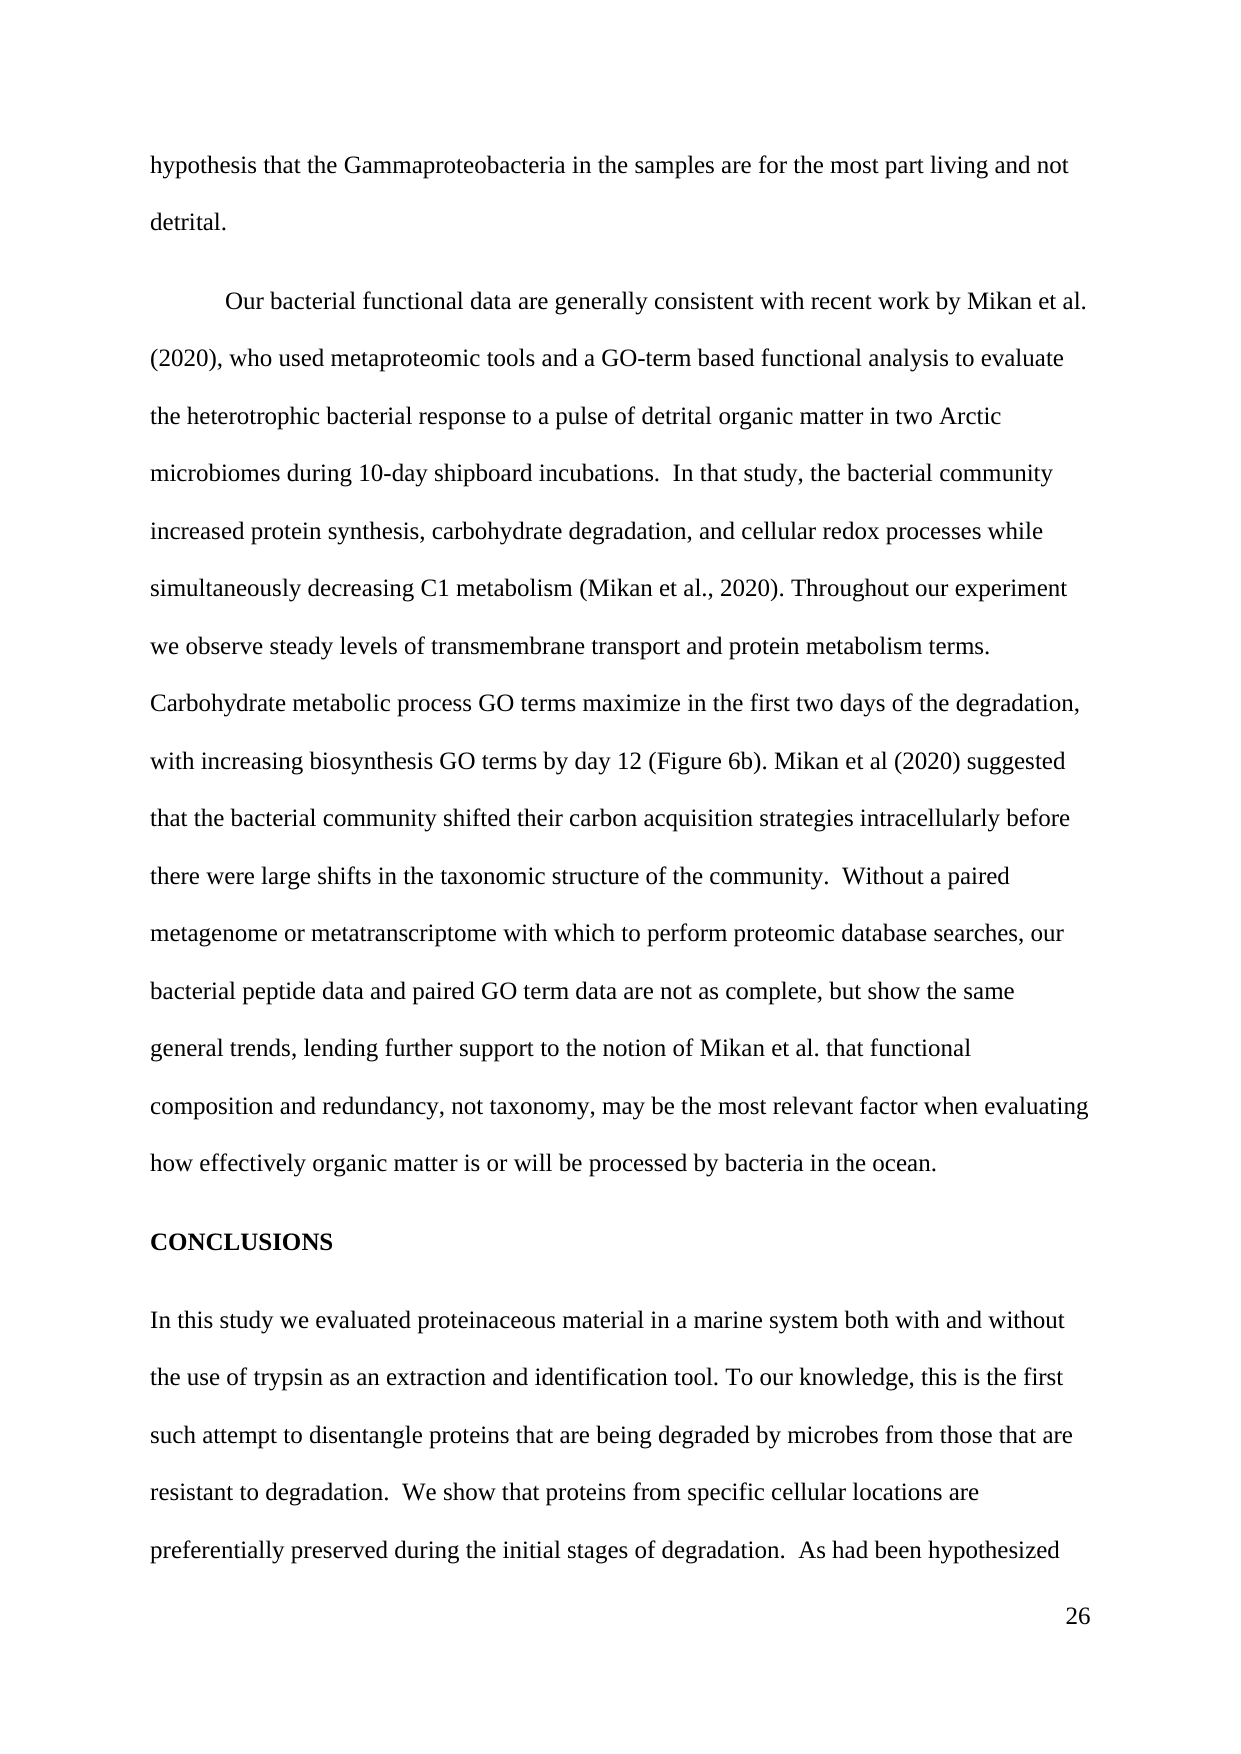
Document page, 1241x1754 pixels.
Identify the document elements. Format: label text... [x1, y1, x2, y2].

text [150, 1305, 1090, 1564]
text Our bacterial functional data are generally consistent with recent work by Mikan et al. (2020), who used metaproteomic tools and a GO-term based functional analysis to evaluate the heterotrophic bacterial response to a pulse of detrital organic matter in two Arctic microbiomes during 10-day shipboard incubations. In that study, the bacterial community increased protein synthesis, carbohydrate degradation, and cellular redox processes while simultaneously decreasing C1 metabolism (Mikan et al., 2020). Throughout our experiment we observe steady levels of transmembrane transport and protein metabolism terms. Carbohydrate metabolic process GO terms maximize in the first two days of the degradation, with increasing biosynthesis GO terms by day 12 (Figure 6b). Mikan et al (2020) suggested that the bacterial community shifted their carbon acquisition strategies intracellularly before there were large shifts in the taxonomic structure of the community. Without a paired metagenome or metatranscriptome with which to perform proteomic database searches, our bacterial peptide data and paired GO term data are not as complete, but show the same general trends, lending further support to the notion of Mikan et al. that functional composition and redundancy, not taxonomy, may be the most relevant factor when evaluating how effectively organic matter is or will be processed by bacteria in the ocean. [150, 286, 1090, 1177]
subtitle CONCLUSIONS [150, 1227, 1090, 1255]
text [150, 150, 1090, 236]
